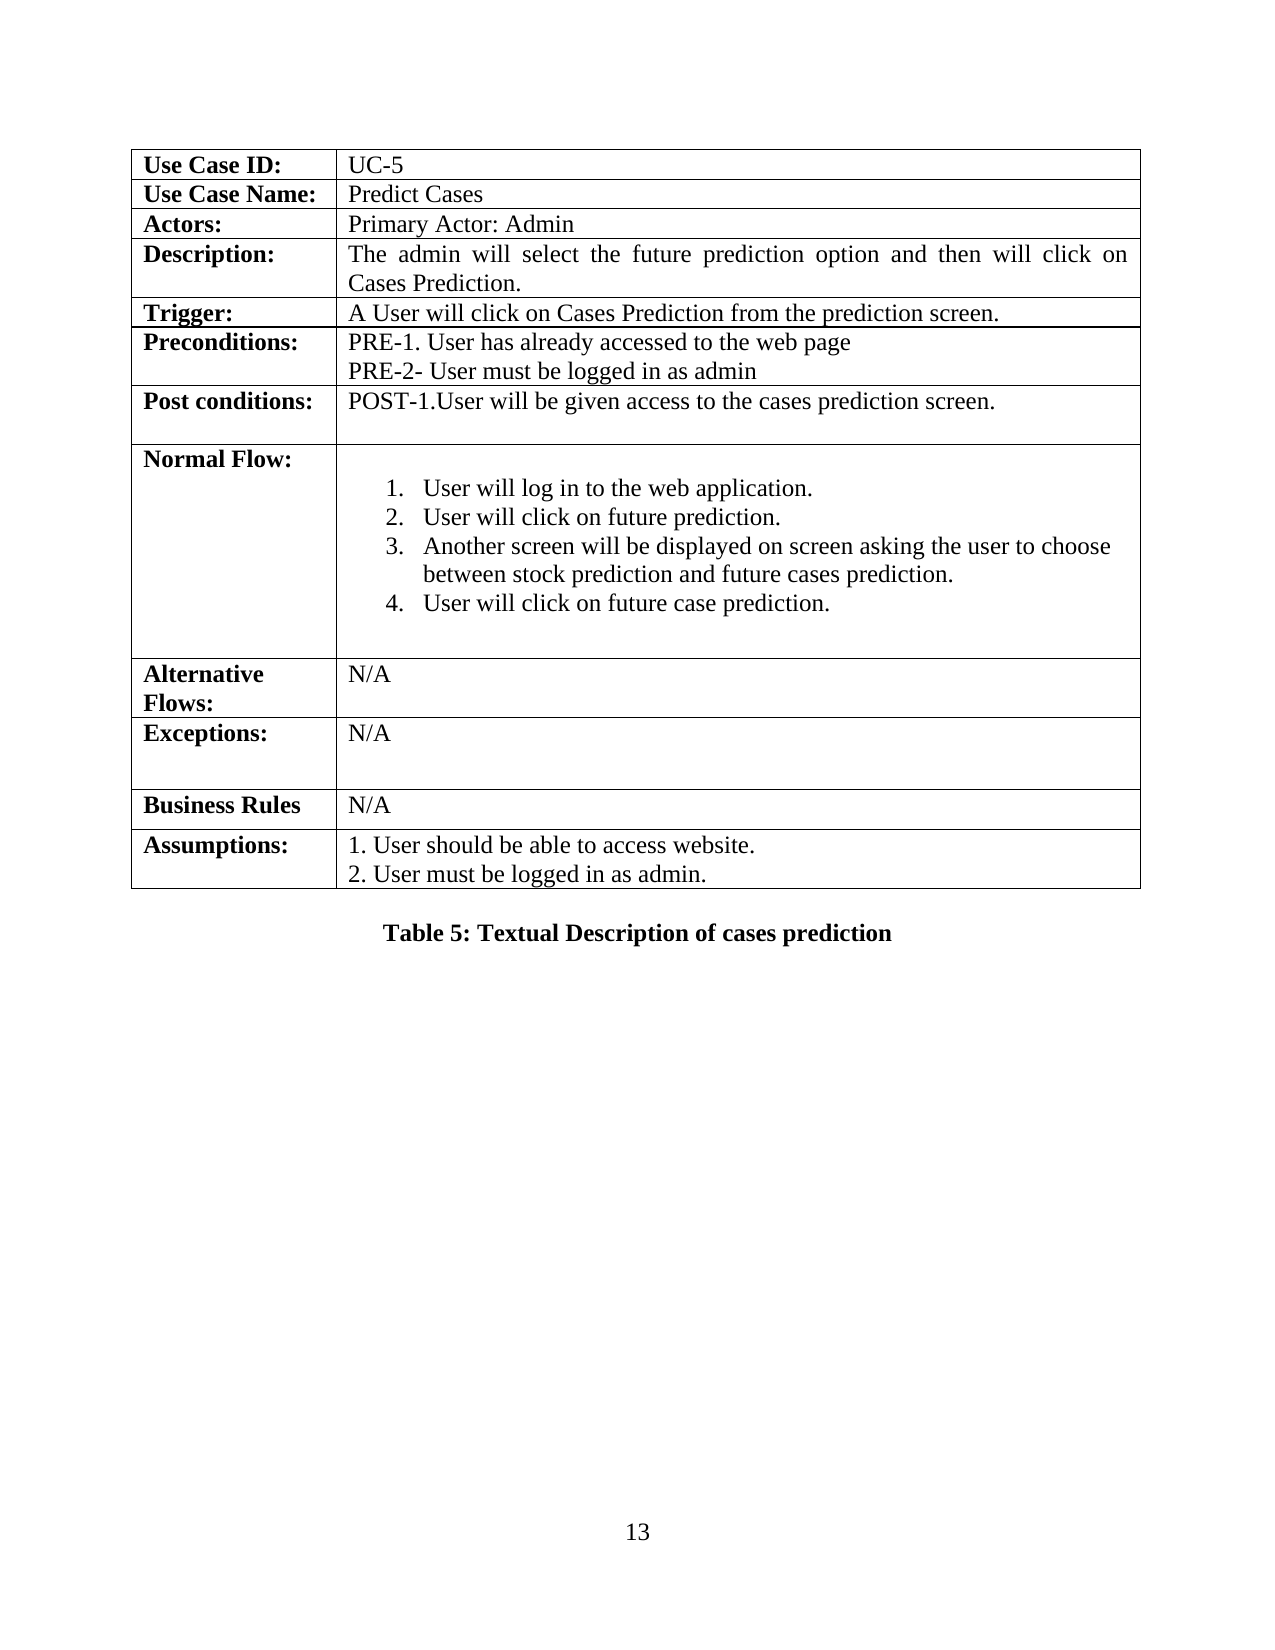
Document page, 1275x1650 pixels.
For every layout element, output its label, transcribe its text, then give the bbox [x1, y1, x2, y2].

text Table 5: Textual Description of cases prediction [120, 918, 1155, 946]
table_cell The admin will select the future prediction option and then will click on Cases Prediction. [337, 239, 1140, 297]
table_header UC-5 [337, 150, 1140, 178]
table_cell Predict Cases [337, 180, 1140, 208]
table_cell Trigger: [132, 298, 336, 326]
table_cell Primary Actor: Admin [337, 209, 1140, 238]
table_cell Normal Flow: [132, 445, 336, 658]
table_cell Actors: [132, 209, 336, 238]
table_cell Post conditions: [132, 386, 336, 443]
table_header Use Case ID: [132, 150, 336, 178]
table_cell Description: [132, 239, 336, 297]
table_cell Use Case Name: [132, 180, 336, 208]
table_cell User will log in to the web application. User will click on future prediction. Another screen will be displayed on screen asking the user to choose between stock prediction and future cases prediction. User will click on future case prediction. [337, 445, 1140, 658]
table_cell Preconditions: [132, 328, 336, 385]
table_cell Exceptions: [132, 718, 336, 789]
table_cell N/A [337, 659, 1140, 717]
table_cell PRE-1. User has already accessed to the web page PRE-2- User must be logged in as admin [337, 328, 1140, 385]
table_cell Alternative Flows: [132, 659, 336, 717]
table_cell A User will click on Cases Prediction from the prediction screen. [337, 298, 1140, 326]
table_cell N/A [337, 718, 1140, 789]
table_cell Business Rules [132, 790, 336, 829]
table_cell N/A [337, 790, 1140, 829]
table_cell POST-1.User will be given access to the cases prediction screen. [337, 386, 1140, 443]
table_cell 1. User should be able to access website. 2. User must be logged in as admin. [337, 830, 1140, 888]
table_cell Assumptions: [132, 830, 336, 888]
